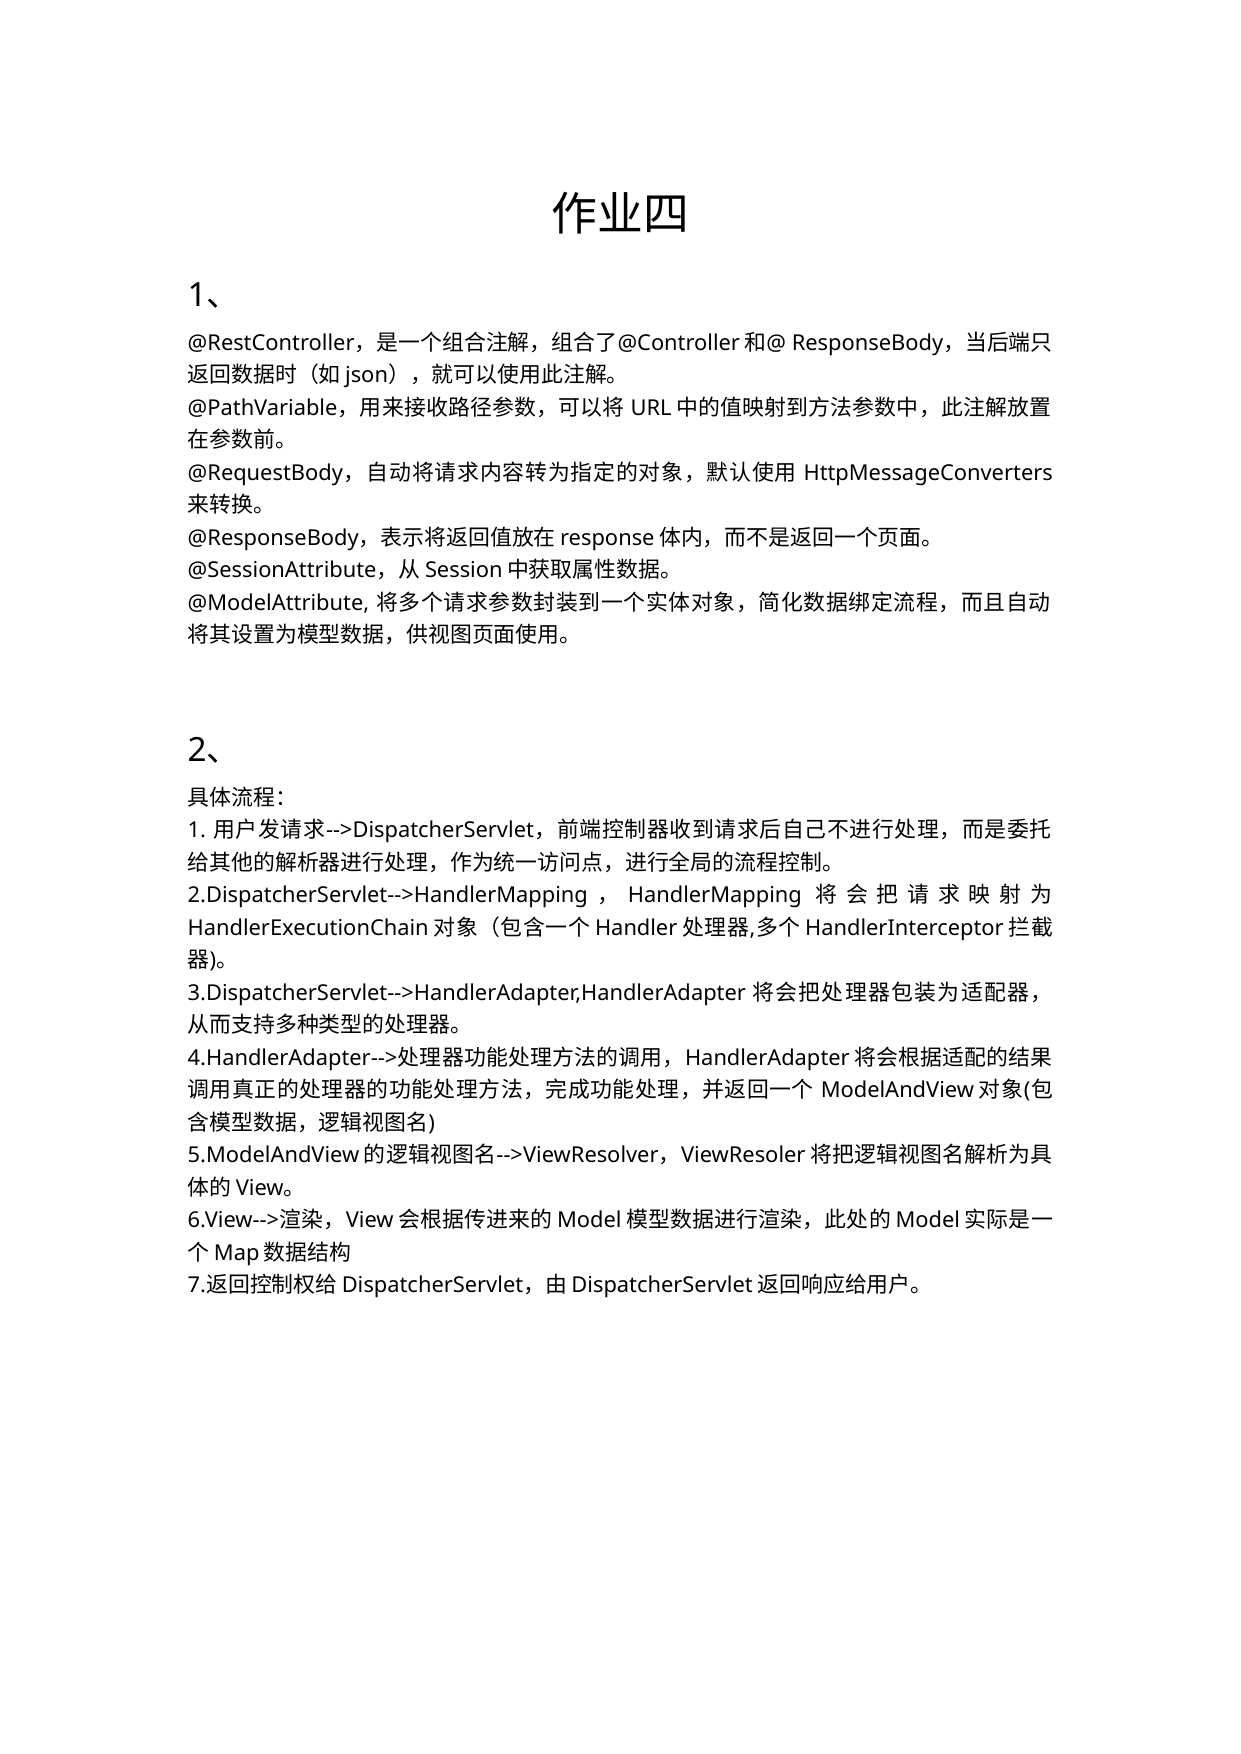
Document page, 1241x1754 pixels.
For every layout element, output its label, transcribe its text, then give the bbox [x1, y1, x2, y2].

text @ModelAttribute, 将多个请求参数封装到一个实体对象，简化数据绑定流程，而且自动将其设置为模型数据，供视图页面使用。 [187, 584, 1053, 649]
text 2.DispatcherServlet-->HandlerMapping，HandlerMapping将会把请求映射为HandlerExecutionChain对象（包含一个Handler处理器,多个HandlerInterceptor拦截器)。 [187, 877, 1053, 974]
text @RestController，是一个组合注解，组合了@Controller和@ ResponseBody，当后端只返回数据时（如json），就可以使用此注解。 [187, 324, 1053, 389]
text 3.DispatcherServlet-->HandlerAdapter,HandlerAdapter将会把处理器包装为适配器，从而支持多种类型的处理器。 [187, 974, 1053, 1039]
text @SessionAttribute，从Session中获取属性数据。 [187, 552, 1053, 584]
text 1、 [187, 259, 1053, 324]
text @RequestBody，自动将请求内容转为指定的对象，默认使用HttpMessageConverters来转换。 [187, 454, 1053, 519]
text 7.返回控制权给DispatcherServlet，由DispatcherServlet返回响应给用户。 [187, 1267, 1053, 1299]
text 4.HandlerAdapter-->处理器功能处理方法的调用，HandlerAdapter将会根据适配的结果调用真正的处理器的功能处理方法，完成功能处理，并返回一个ModelAndView对象(包含模型数据，逻辑视图名) [187, 1039, 1053, 1137]
text 作业四 [187, 162, 1053, 259]
text 6.View-->渲染，View会根据传进来的Model模型数据进行渲染，此处的Model实际是一个Map数据结构 [187, 1202, 1053, 1267]
text 2、 [187, 714, 1053, 779]
text 1. 用户发请求-->DispatcherServlet，前端控制器收到请求后自己不进行处理，而是委托给其他的解析器进行处理，作为统一访问点，进行全局的流程控制。 [187, 812, 1053, 877]
text 具体流程： [187, 779, 1053, 812]
text 5.ModelAndView的逻辑视图名-->ViewResolver，ViewResoler将把逻辑视图名解析为具体的View。 [187, 1137, 1053, 1202]
text @ResponseBody，表示将返回值放在response体内，而不是返回一个页面。 [187, 519, 1053, 552]
text @PathVariable，用来接收路径参数，可以将URL中的值映射到方法参数中，此注解放置在参数前。 [187, 389, 1053, 454]
